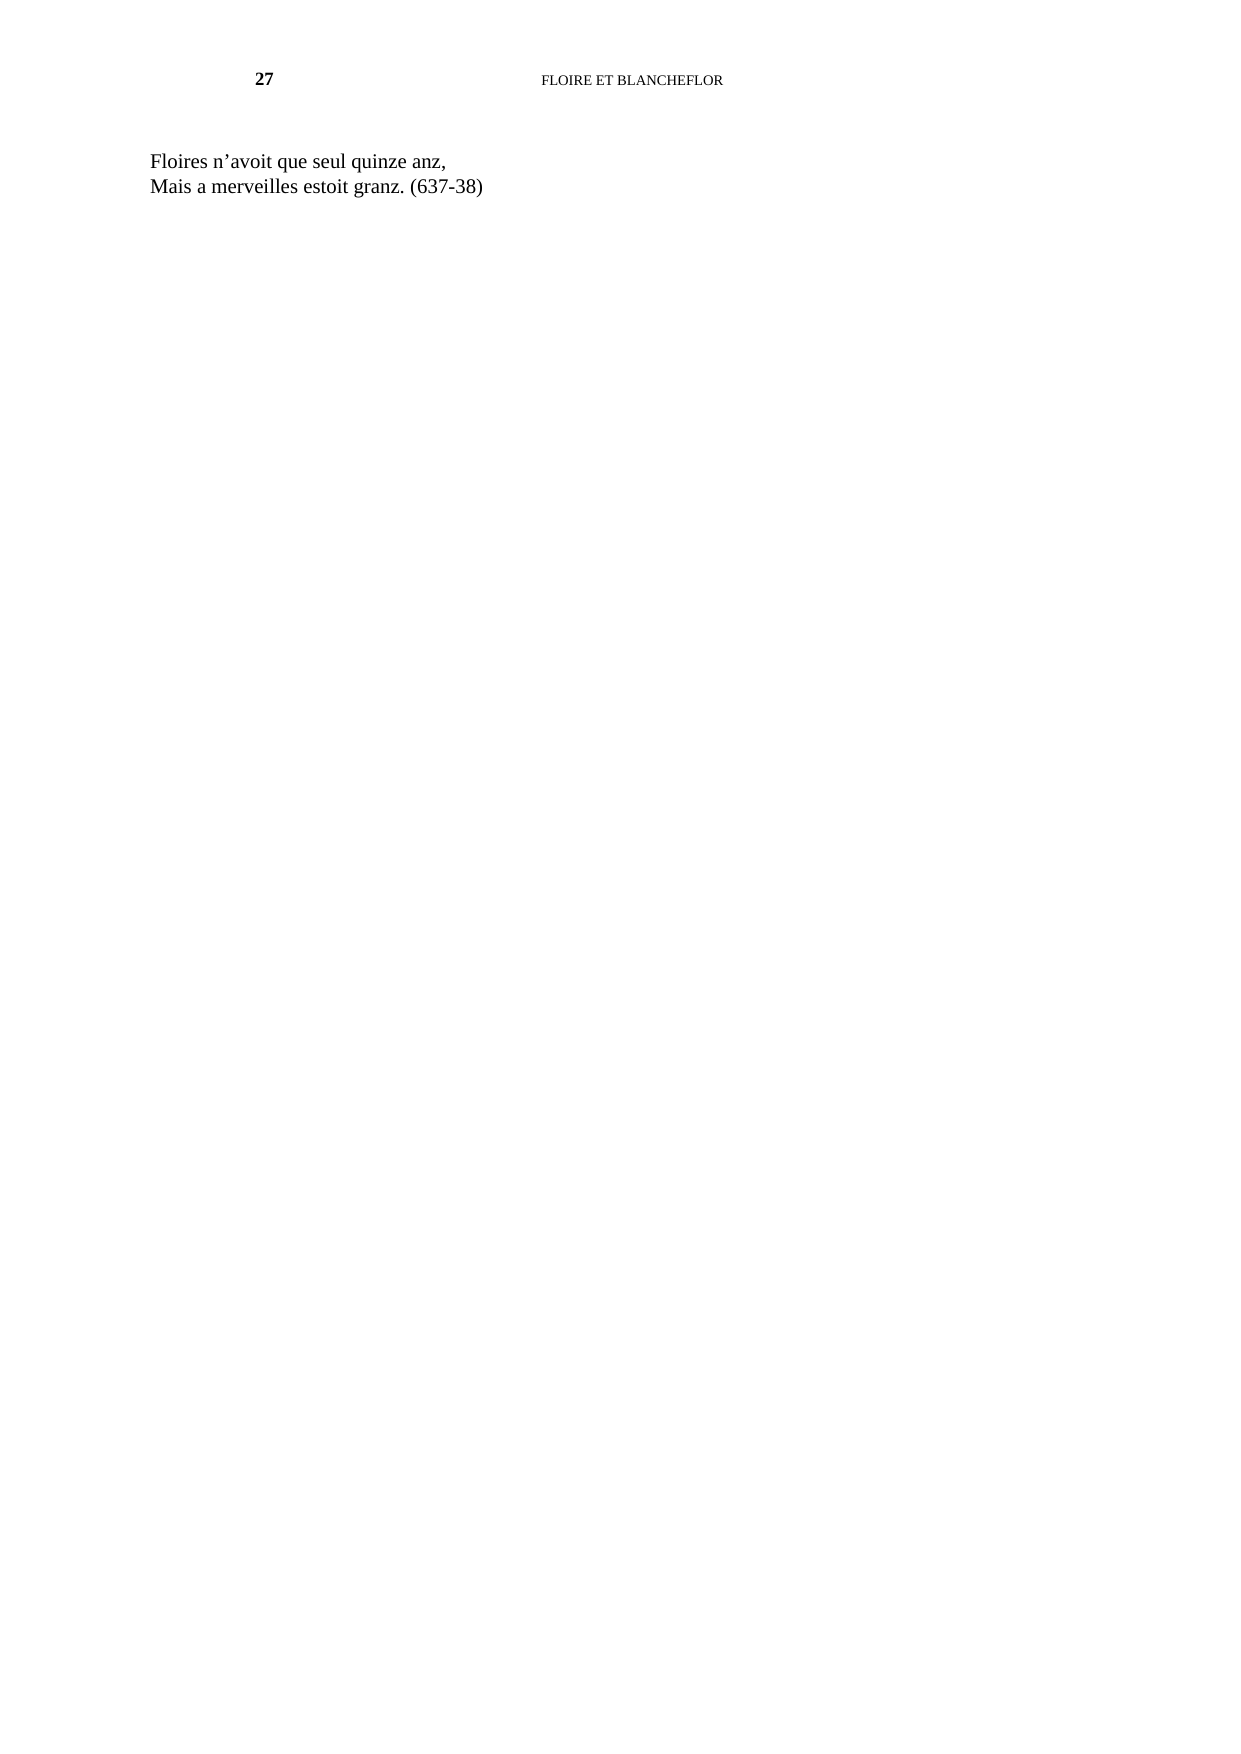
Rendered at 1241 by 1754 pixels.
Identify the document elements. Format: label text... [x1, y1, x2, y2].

text Floires n’avoit que seul quinze anz, Mais a merveilles estoit granz. (637-38) [150, 149, 1090, 198]
